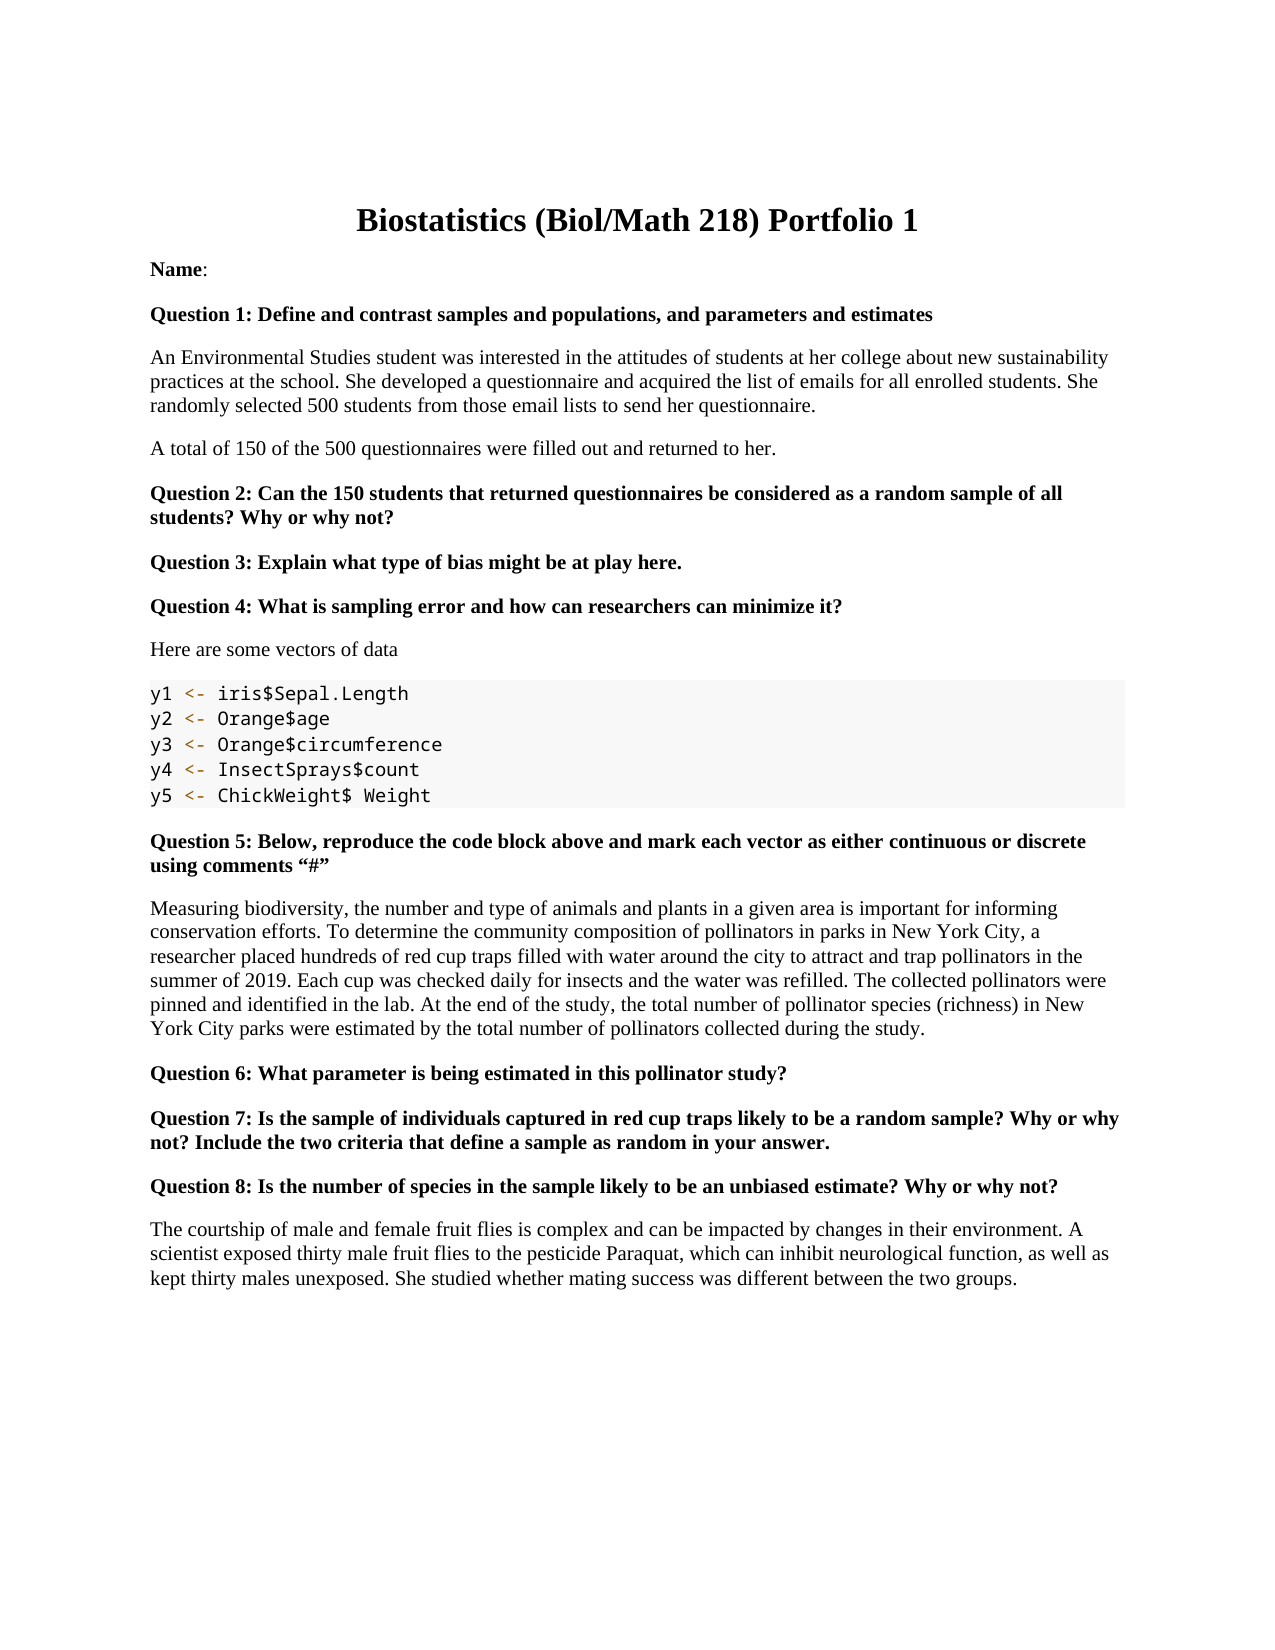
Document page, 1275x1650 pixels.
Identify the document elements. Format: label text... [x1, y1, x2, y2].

subtitle Question 7: Is the sample of individuals captured in red cup traps likely to be a random sample? Why or why not? Include the two criteria that define a sample as random in your answer. [150, 1106, 1125, 1154]
text An Environmental Studies student was interested in the attitudes of students at her college about new sustainability practices at the school. She developed a questionnaire and acquired the list of emails for all enrolled students. She randomly selected 500 students from those email lists to send her questionnaire. [150, 345, 1125, 417]
subtitle Question 3: Explain what type of bias might be at play here. [150, 549, 1125, 574]
subtitle Question 8: Is the number of species in the sample likely to be an unbiased estimate? Why or why not? [150, 1174, 1125, 1198]
text Name: [150, 257, 1125, 281]
subtitle Question 6: What parameter is being estimated in this pollinator study? [150, 1061, 1125, 1085]
text y1 <- iris$Sepal.Length y2 <- Orange$age y3 <- Orange$circumference y4 <- InsectSprays$count y5 <- ChickWeight$ Weight [330, 680, 1125, 808]
text Here are some vectors of data [150, 637, 1125, 661]
subtitle Question 4: What is sampling error and how can researchers can minimize it? [150, 594, 1125, 618]
subtitle Biostatistics (Biol/Math 218) Portfolio 1 [150, 200, 1125, 238]
subtitle Question 1: Define and contrast samples and populations, and parameters and estimates [150, 302, 1125, 326]
text A total of 150 of the 500 questionnaires were filled out and returned to her. [150, 436, 1125, 460]
subtitle Question 5: Below, reproduce the code block above and mark each vector as either continuous or discrete using comments “#” [150, 828, 1125, 877]
subtitle Question 2: Can the 150 students that returned questionnaires be considered as a random sample of all students? Why or why not? [150, 481, 1125, 529]
text Measuring biodiversity, the number and type of animals and plants in a given area is important for informing conservation efforts. To determine the community composition of pollinators in parks in New York City, a researcher placed hundreds of red cup traps filled with water around the city to attract and trap pollinators in the summer of 2019. Each cup was checked daily for insects and the water was refilled. The collected pollinators were pinned and identified in the lab. At the end of the study, the total number of pollinator species (richness) in New York City parks were estimated by the total number of pollinators collected during the study. [150, 895, 1125, 1040]
